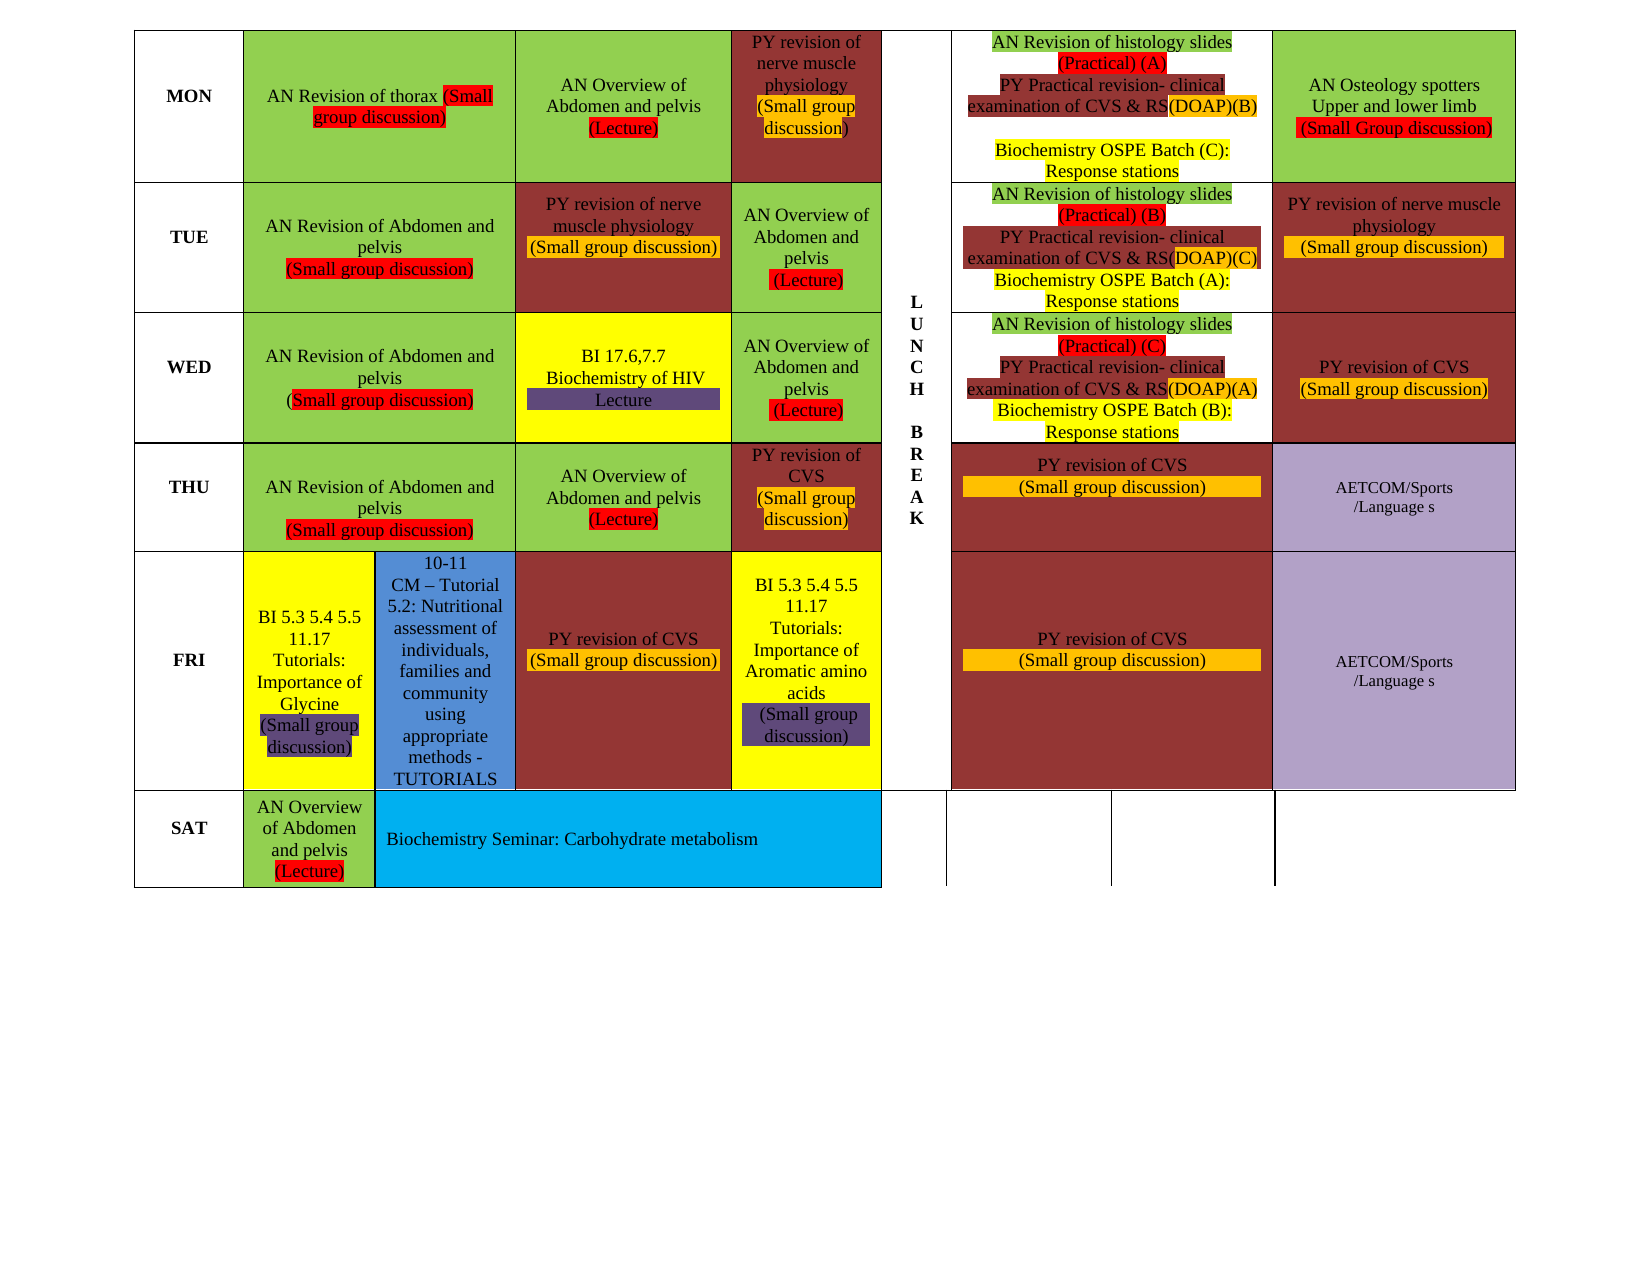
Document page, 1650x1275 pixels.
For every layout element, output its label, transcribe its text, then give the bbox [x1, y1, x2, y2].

table_cell AN Revision of histology slides (Practical) (B) PY Practical revision- clinical examination of CVS & RS(DOAP)(C) Biochemistry OSPE Batch (A): Response stations [1166, 183, 1272, 312]
table_cell PY revision of CVS (Small group discussion) [732, 444, 881, 551]
table_cell [882, 791, 947, 887]
table_cell BI 5.3 5.4 5.5 11.17 Tutorials: Importance of Aromatic amino acids (Small group discussion) [732, 552, 881, 789]
table_cell WED [135, 313, 243, 442]
table_cell AN Revision of thorax (Small group discussion) [244, 31, 515, 182]
table_cell PY revision of CVS (Small group discussion) [952, 552, 1272, 789]
table_cell Biochemistry Seminar: Carbohydrate metabolism [376, 791, 881, 887]
table_cell AN Revision of Abdomen and pelvis (Small group discussion) [244, 444, 515, 551]
table_cell AETCOM/Sports /Language s [1273, 552, 1515, 789]
table_cell AN Overview of Abdomen and pelvis (Lecture) [516, 31, 731, 182]
table_cell THU [135, 444, 243, 551]
table_cell SAT [135, 791, 243, 887]
table_cell AN Overview of Abdomen and pelvis (Lecture) [732, 313, 881, 442]
table_cell [1111, 791, 1275, 887]
table_cell AN Revision of histology slides (Practical) (B) PY Practical revision- clinical examination of CVS & RS(DOAP)(C) Biochemistry OSPE Batch (A): Response stations [952, 183, 1058, 312]
table_cell AN Overview of Abdomen and pelvis (Lecture) [244, 791, 374, 887]
table_cell AN Overview of Abdomen and pelvis (Lecture) [732, 183, 881, 312]
table_cell PY revision of CVS (Small group discussion) [1273, 313, 1515, 442]
table_cell MON [135, 31, 243, 182]
table_cell AETCOM/Sports /Language s [1273, 444, 1515, 551]
table_cell TUE [135, 183, 243, 312]
table_cell PY revision of CVS (Small group discussion) [952, 444, 1272, 551]
table_cell BI 17.6,7.7 Biochemistry of HIV Lecture [516, 313, 731, 442]
table_cell FRI [135, 552, 243, 789]
table_cell AN Revision of histology slides (Practical) (C) PY Practical revision- clinical examination of CVS & RS(DOAP)(A) Biochemistry OSPE Batch (B): Response stations [952, 313, 1272, 442]
table_cell AN Osteology spotters Upper and lower limb (Small Group discussion) [1273, 31, 1515, 182]
table_cell AN Revision of histology slides (Practical) (A) PY Practical revision- clinical examination of CVS & RS(DOAP)(B) Biochemistry OSPE Batch (C): Response stations [952, 31, 1272, 182]
table_cell PY revision of nerve muscle physiology (Small group discussion) [732, 31, 881, 182]
table_cell PY revision of nerve muscle physiology (Small group discussion) [1273, 183, 1515, 312]
table_cell AN Overview of Abdomen and pelvis (Lecture) [516, 444, 731, 551]
table_cell BI 5.3 5.4 5.5 11.17 Tutorials: Importance of Glycine (Small group discussion) [244, 552, 374, 789]
table_cell [1275, 791, 1516, 887]
table_cell L U N C H B R E A K [882, 31, 951, 789]
table_cell PY revision of CVS (Small group discussion) [516, 552, 731, 789]
table_cell AN Revision of Abdomen and pelvis (Small group discussion) [244, 313, 515, 442]
table_cell [947, 791, 1111, 887]
table_cell AN Revision of Abdomen and pelvis (Small group discussion) [244, 183, 515, 312]
table_cell 10-11 CM – Tutorial 5.2: Nutritional assessment of individuals, families and community using appropriate methods - TUTORIALS [376, 552, 515, 789]
table_cell PY revision of nerve muscle physiology (Small group discussion) [516, 183, 731, 312]
